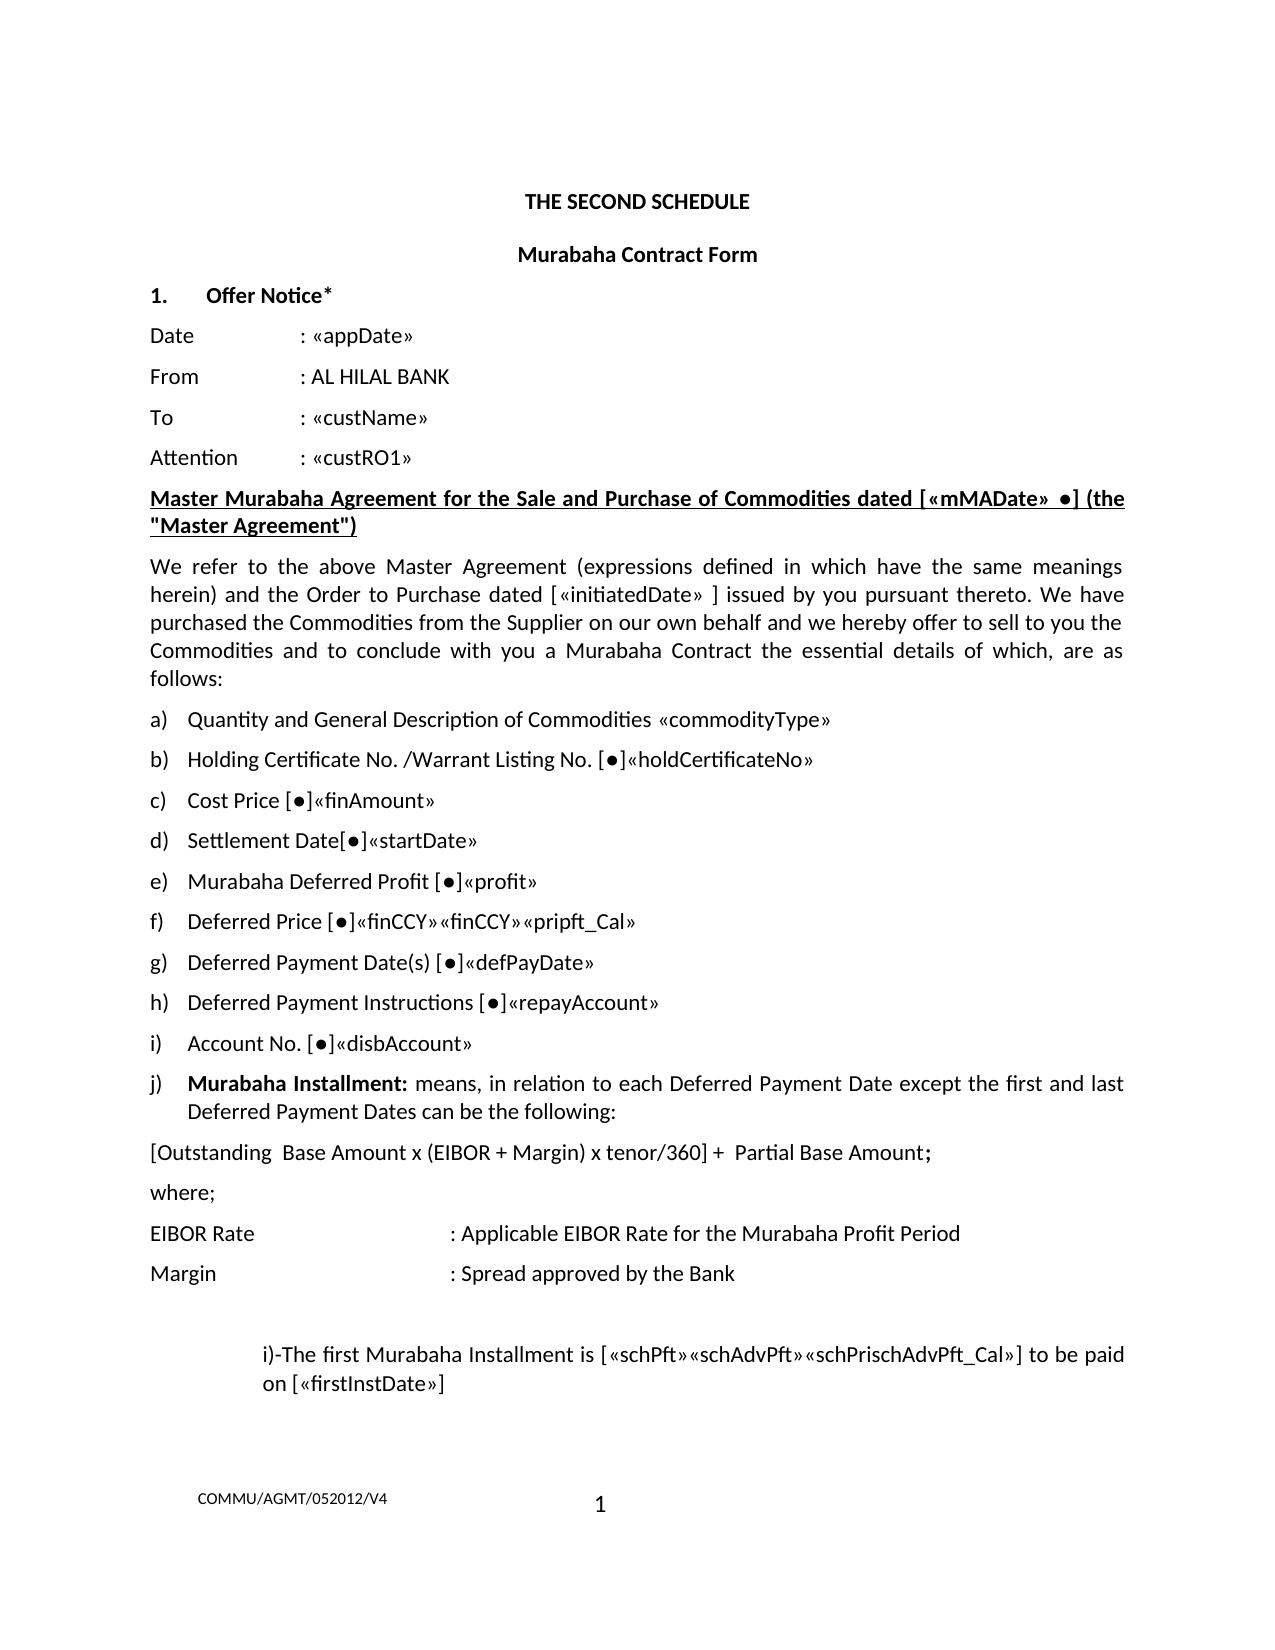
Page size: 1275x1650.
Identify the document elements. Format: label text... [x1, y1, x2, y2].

list Quantity and General Description of Commodities [150, 705, 1125, 733]
text where; [150, 1178, 1125, 1207]
text From : AL HILAL BANK [150, 362, 1125, 390]
list Offer Notice* [150, 281, 1125, 309]
text THE SECOND SCHEDULE [150, 187, 1125, 216]
list Account No. [●] [150, 1029, 1125, 1057]
text Attention : [150, 443, 1125, 471]
list Deferred Payment Date(s) [●] [150, 948, 1125, 976]
text Master Murabaha Agreement for the Sale and Purchase of Commodities dated [ ●] (the "Master Agreement") [150, 509, 1125, 540]
list i)-The first Murabaha Installment is [«schPrischAdvPft_Cal»] to be paid on [] [262, 1341, 1125, 1397]
list Holding Certificate No. /Warrant Listing No. [●] [150, 745, 1125, 773]
text EIBOR Rate : Applicable EIBOR Rate for the Murabaha Profit Period [150, 1219, 1125, 1247]
text Master Murabaha Agreement for the Sale and Purchase of Commodities dated [ ●] (the "Master Agreement") [150, 484, 1125, 508]
list Deferred Price [●]«pripft_Cal» [150, 907, 1125, 935]
text Margin : Spread approved by the Bank [150, 1259, 1125, 1288]
list Cost Price [●] [150, 786, 1125, 814]
text [Outstanding Base Amount x (EIBOR + Margin) x tenor/360] + Partial Base Amount; [150, 1138, 1125, 1166]
text Date : [150, 322, 1125, 349]
text To : [150, 403, 1125, 431]
list We refer to the above Master Agreement (expressions defined in which have the same meanings herein) and the Order to Purchase dated [ ] issued by you pursuant thereto. We have purchased the Commodities from the Supplier on our own behalf and we hereby offer to sell to you the Commodities and to conclude with you a Murabaha Contract the essential details of which, are as follows: [150, 552, 1125, 692]
list Murabaha Installment: means, in relation to each Deferred Payment Date except the first and last Deferred Payment Dates can be the following: [150, 1069, 1125, 1126]
list Murabaha Deferred Profit [●] [150, 867, 1125, 895]
list Deferred Payment Instructions [●] [150, 988, 1125, 1016]
text Murabaha Contract Form [150, 241, 1125, 268]
list Settlement Date[●] [150, 826, 1125, 854]
